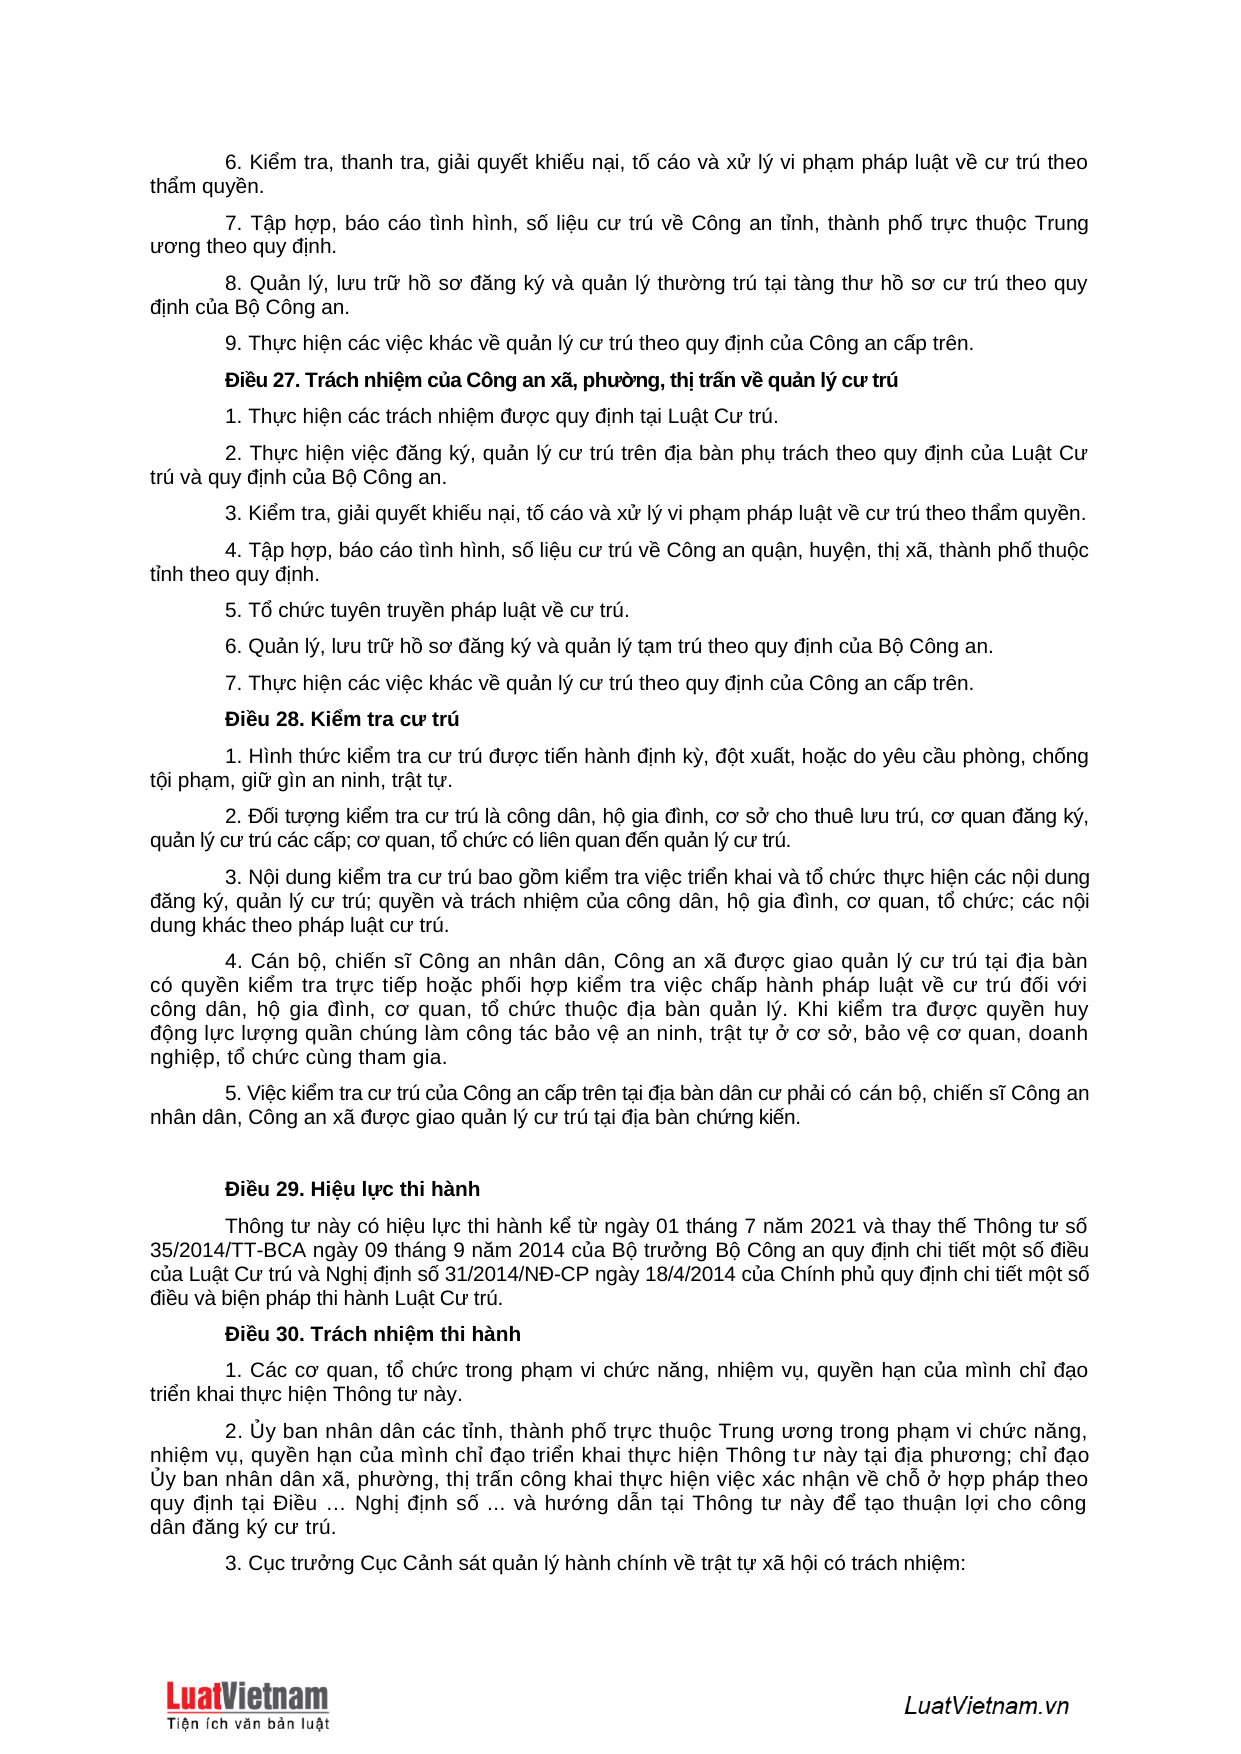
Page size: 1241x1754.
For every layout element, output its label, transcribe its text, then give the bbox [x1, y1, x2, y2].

text 1. Thực hiện các trách nhiệm được quy định tại Luật Cư trú. [150, 404, 1090, 428]
text 5. Tổ chức tuyên truyền pháp luật về cư trú. [150, 598, 1090, 622]
text Thông tư này có hiệu lực thi hành kể từ ngày 01 tháng 7 năm 2021 và thay thế Thông tư số 35/2014/TT-BCA ngày 09 tháng 9 năm 2014 của Bộ trưởng Bộ Công an quy định chi tiết một số điều của Luật Cư trú và Nghị định số 31/2014/NĐ-CP ngày 18/4/2014 của Chính phủ quy định chi tiết một số điều và biện pháp thi hành Luật Cư trú. [150, 1213, 1090, 1309]
text 4. Cán bộ, chiến sĩ Công an nhân dân, Công an xã được giao quản lý cư trú tại địa bàn có quyền kiểm tra trực tiếp hoặc phối hợp kiểm tra việc chấp hành pháp luật về cư trú đối với công dân, hộ gia đình, cơ quan, tổ chức thuộc địa bàn quản lý. Khi kiểm tra được quyền huy động lực lượng quần chúng làm công tác bảo vệ an ninh, trật tự ở cơ sở, bảo vệ cơ quan, doanh nghiệp, tổ chức cùng tham gia. [150, 949, 1090, 1069]
text Điều 27. Trách nhiệm của Công an xã, phường, thị trấn về quản lý cư trú [150, 368, 1090, 392]
text 5. Việc kiểm tra cư trú của Công an cấp trên tại địa bàn dân cư phải có cán bộ, chiến sĩ Công an nhân dân, Công an xã được giao quản lý cư trú tại địa bàn chứng kiến. [150, 1081, 1090, 1129]
text 1. Hình thức kiểm tra cư trú được tiến hành định kỳ, đột xuất, hoặc do yêu cầu phòng, chống tội phạm, giữ gìn an ninh, trật tự. [150, 744, 1090, 792]
text 9. Thực hiện các việc khác về quản lý cư trú theo quy định của Công an cấp trên. [150, 331, 1090, 355]
text Điều 29. Hiệu lực thi hành [150, 1177, 1090, 1201]
text 2. Đối tượng kiểm tra cư trú là công dân, hộ gia đình, cơ sở cho thuê lưu trú, cơ quan đăng ký, quản lý cư trú các cấp; cơ quan, tổ chức có liên quan đến quản lý cư trú. [150, 804, 1090, 852]
text 7. Tập hợp, báo cáo tình hình, số liệu cư trú về Công an tỉnh, thành phố trực thuộc Trung ương theo quy định. [150, 210, 1090, 258]
text 8. Quản lý, lưu trữ hồ sơ đăng ký và quản lý thường trú tại tàng thư hồ sơ cư trú theo quy định của Bộ Công an. [150, 271, 1090, 319]
text Điều 30. Trách nhiệm thi hành [150, 1322, 1090, 1346]
text Điều 28. Kiểm tra cư trú [150, 707, 1090, 731]
text 6. Quản lý, lưu trữ hồ sơ đăng ký và quản lý tạm trú theo quy định của Bộ Công an. [150, 634, 1090, 658]
text 4. Tập hợp, báo cáo tình hình, số liệu cư trú về Công an quận, huyện, thị xã, thành phố thuộc tỉnh theo quy định. [150, 537, 1090, 585]
text 7. Thực hiện các việc khác về quản lý cư trú theo quy định của Công an cấp trên. [150, 671, 1090, 695]
text 2. Thực hiện việc đăng ký, quản lý cư trú trên địa bàn phụ trách theo quy định của Luật Cư trú và quy định của Bộ Công an. [150, 441, 1090, 488]
text 3. Kiểm tra, giải quyết khiếu nại, tố cáo và xử lý vi phạm pháp luật về cư trú theo thẩm quyền. [150, 501, 1090, 525]
text 3. Nội dung kiểm tra cư trú bao gồm kiểm tra việc triển khai và tổ chức thực hiện các nội dung đăng ký, quản lý cư trú; quyền và trách nhiệm của công dân, hộ gia đình, cơ quan, tổ chức; các nội dung khác theo pháp luật cư trú. [150, 864, 1090, 936]
text 6. Kiểm tra, thanh tra, giải quyết khiếu nại, tố cáo và xử lý vi phạm pháp luật về cư trú theo thẩm quyền. [150, 150, 1090, 198]
text 3. Cục trưởng Cục Cảnh sát quản lý hành chính về trật tự xã hội có trách nhiệm: [150, 1551, 1090, 1575]
text 2. Ủy ban nhân dân các tỉnh, thành phố trực thuộc Trung ương trong phạm vi chức năng, nhiệm vụ, quyền hạn của mình chỉ đạo triển khai thực hiện Thông tư này tại địa phương; chỉ đạo Ủy ban nhân dân xã, phường, thị trấn công khai thực hiện việc xác nhận về chỗ ở hợp pháp theo quy định tại Điều … Nghị định số ... và hướng dẫn tại Thông tư này để tạo thuận lợi cho công dân đăng ký cư trú. [150, 1419, 1090, 1538]
text 1. Các cơ quan, tổ chức trong phạm vi chức năng, nhiệm vụ, quyền hạn của mình chỉ đạo triển khai thực hiện Thông tư này. [150, 1358, 1090, 1406]
picture [150, 1658, 1088, 1754]
